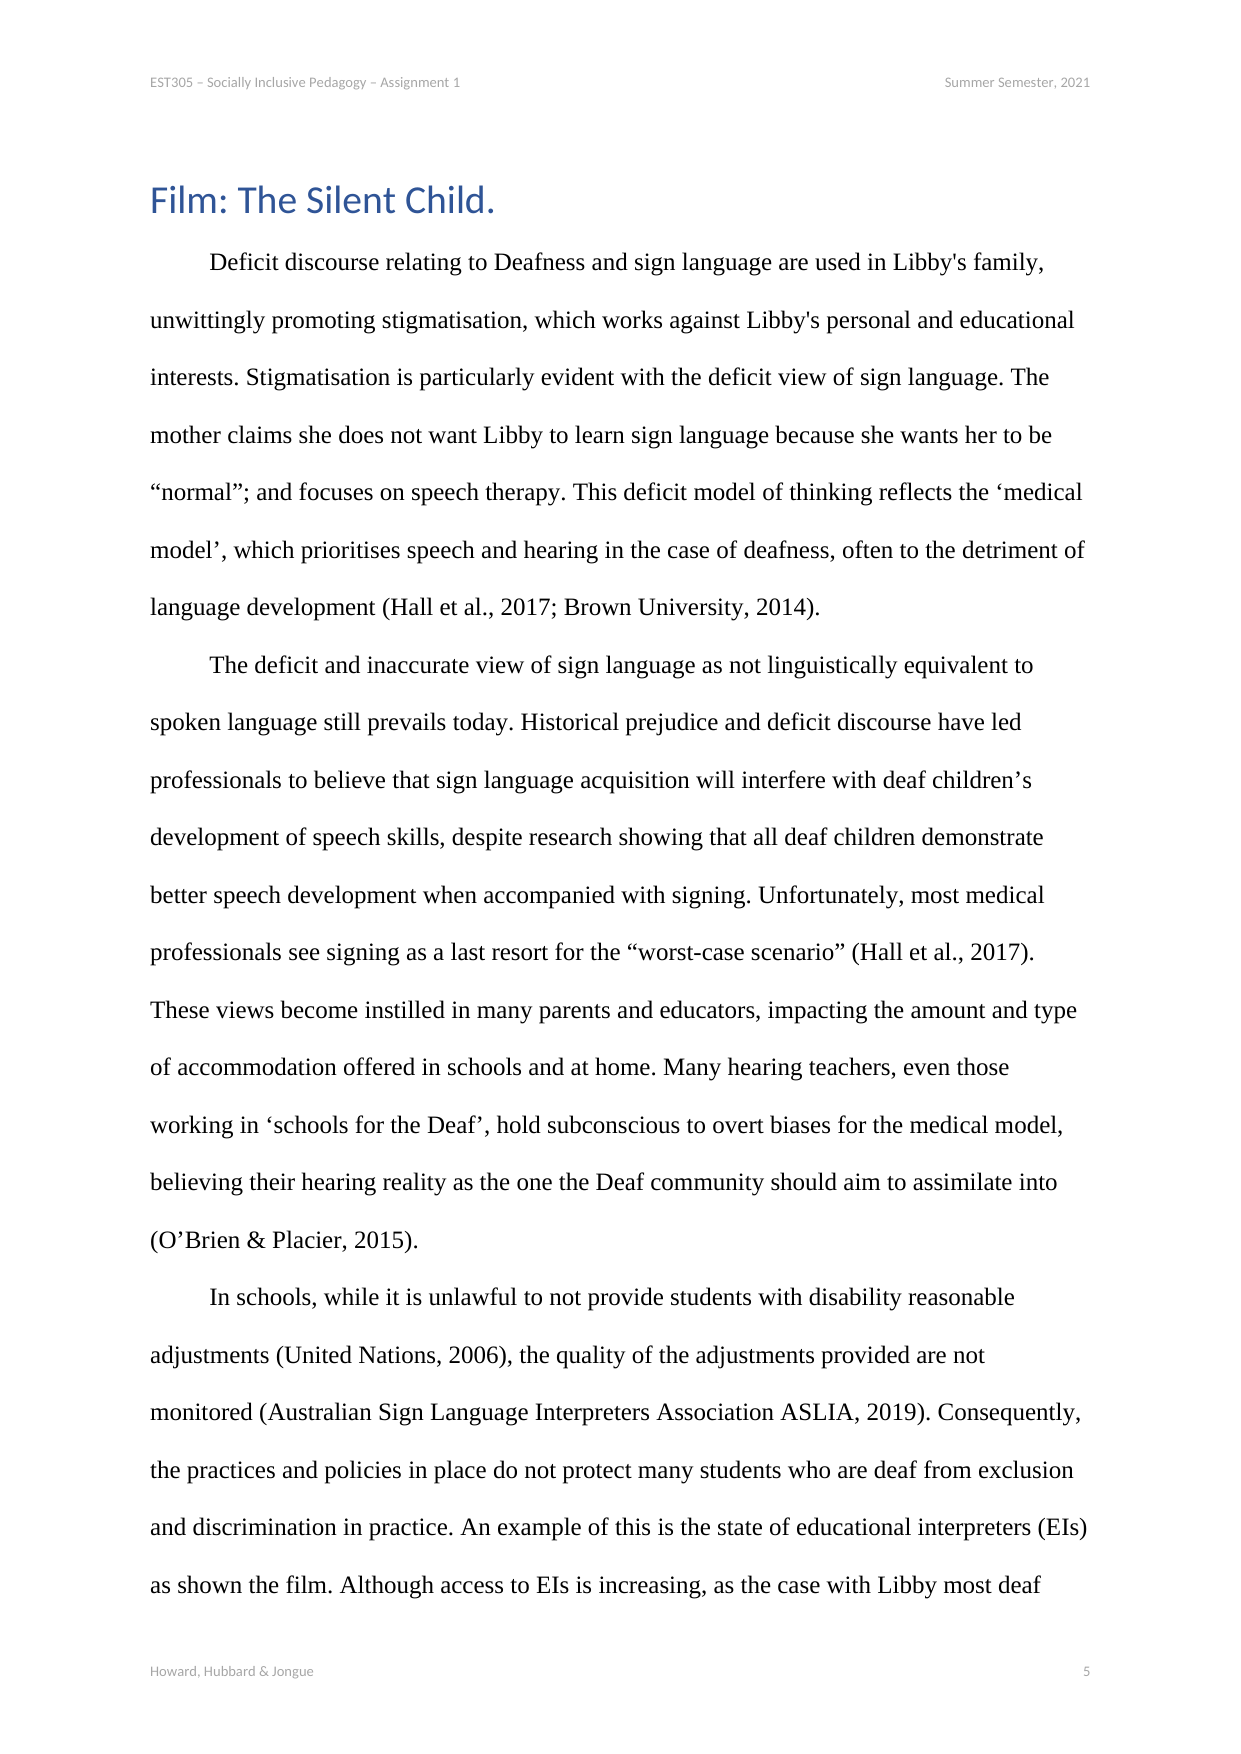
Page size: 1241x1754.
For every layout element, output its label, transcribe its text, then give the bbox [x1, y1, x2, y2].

text Deficit discourse relating to Deafness and sign language are used in Libby's family, unwittingly promoting stigmatisation, which works against Libby's personal and educational interests. Stigmatisation is particularly evident with the deficit view of sign language. The mother claims she does not want Libby to learn sign language because she wants her to be “normal”; and focuses on speech therapy. This deficit model of thinking reflects the ‘medical model’, which prioritises speech and hearing in the case of deafness, often to the detriment of language development (Hall et al., 2017; Brown University, 2014). [150, 247, 1090, 621]
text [150, 1282, 1090, 1599]
text The deficit and inaccurate view of sign language as not linguistically equivalent to spoken language still prevails today. Historical prejudice and deficit discourse have led professionals to believe that sign language acquisition will interfere with deaf children’s development of speech skills, despite research showing that all deaf children demonstrate better speech development when accompanied with signing. Unfortunately, most medical professionals see signing as a last resort for the “worst-case scenario” (Hall et al., 2017). These views become instilled in many parents and educators, impacting the amount and type of accommodation offered in schools and at home. Many hearing teachers, even those working in ‘schools for the Deaf’, hold subconscious to overt biases for the medical model, believing their hearing reality as the one the Deaf community should aim to assimilate into (O’Brien & Placier, 2015). [150, 650, 1090, 1254]
subtitle Film: The Silent Child. [150, 175, 1090, 223]
